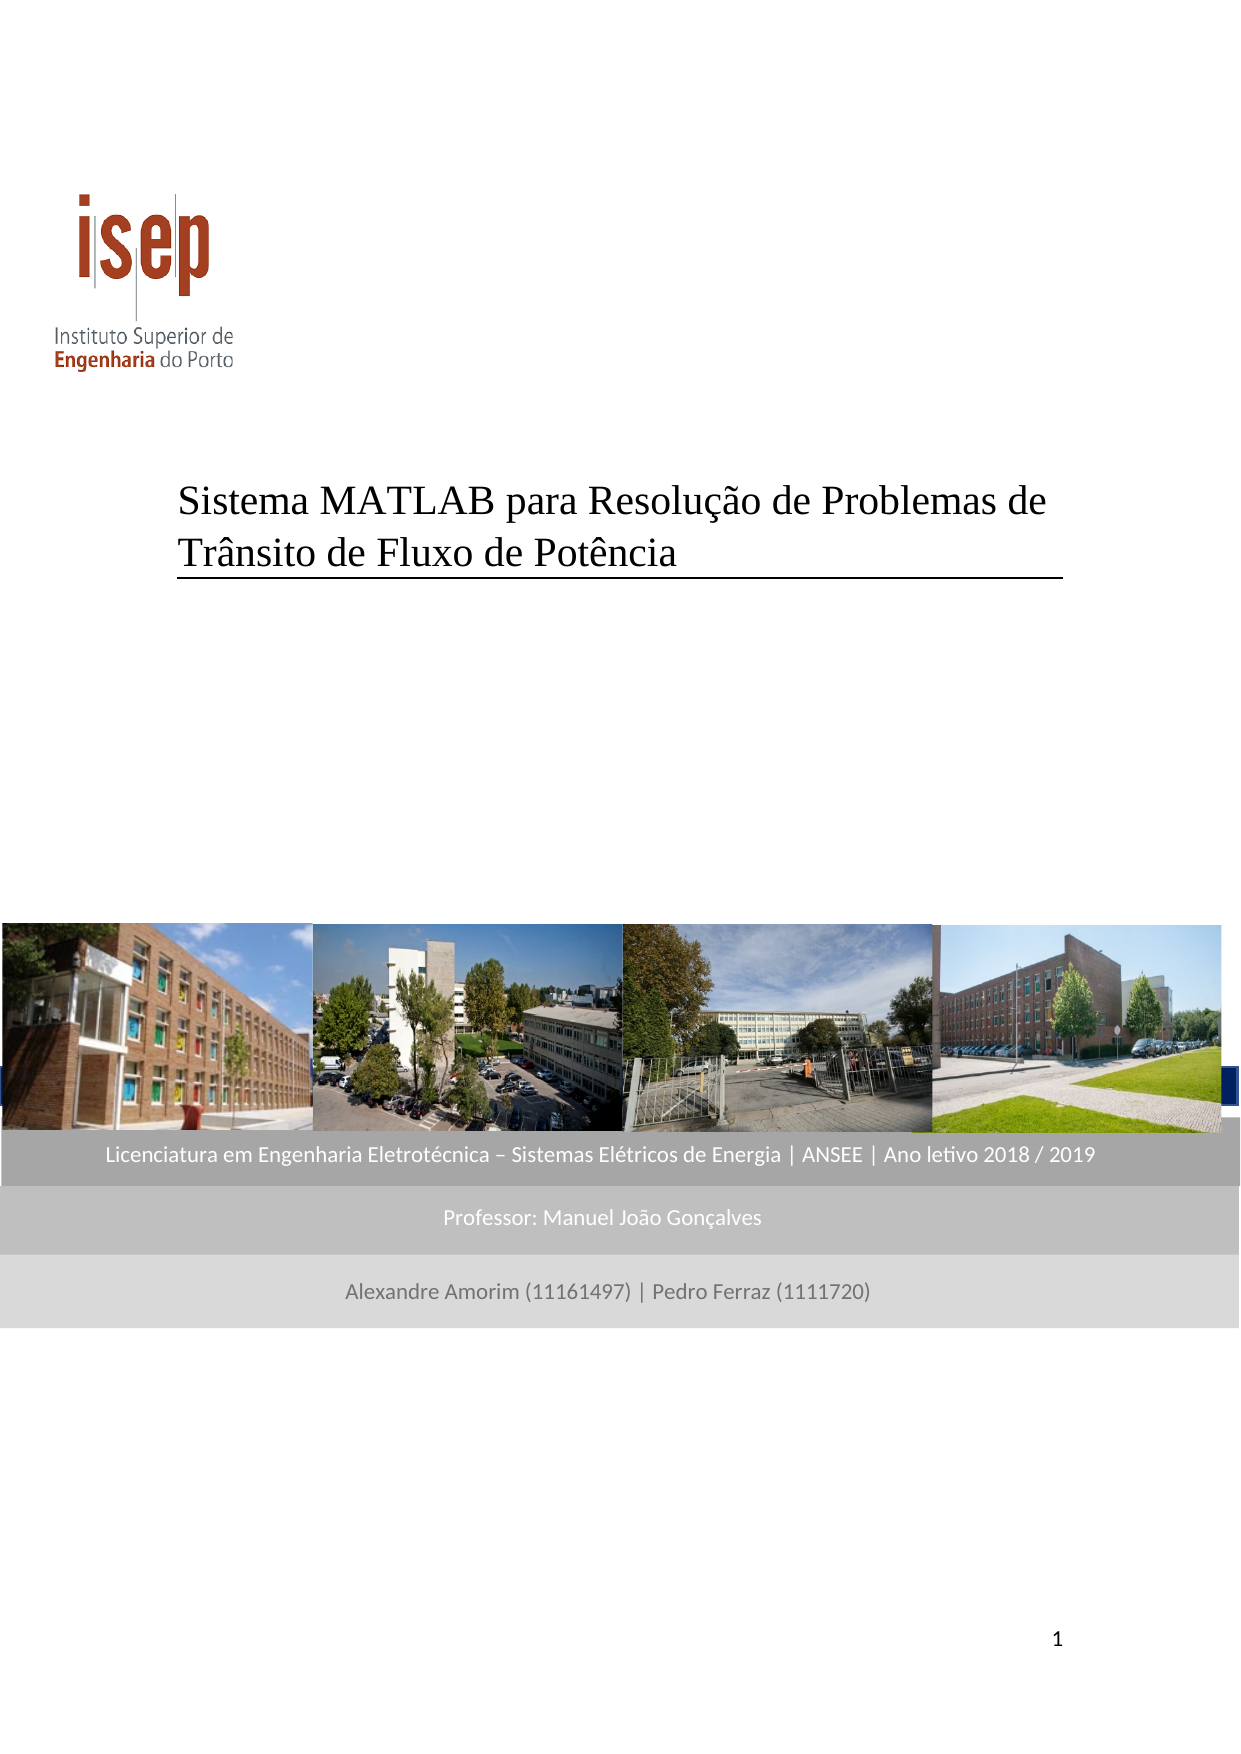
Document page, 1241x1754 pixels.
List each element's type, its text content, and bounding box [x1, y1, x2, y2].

text Sistema MATLAB para Resolução de Problemas de Trânsito de Fluxo de Potência [177, 476, 1063, 577]
picture [55, 194, 233, 372]
picture [2, 923, 1222, 1133]
